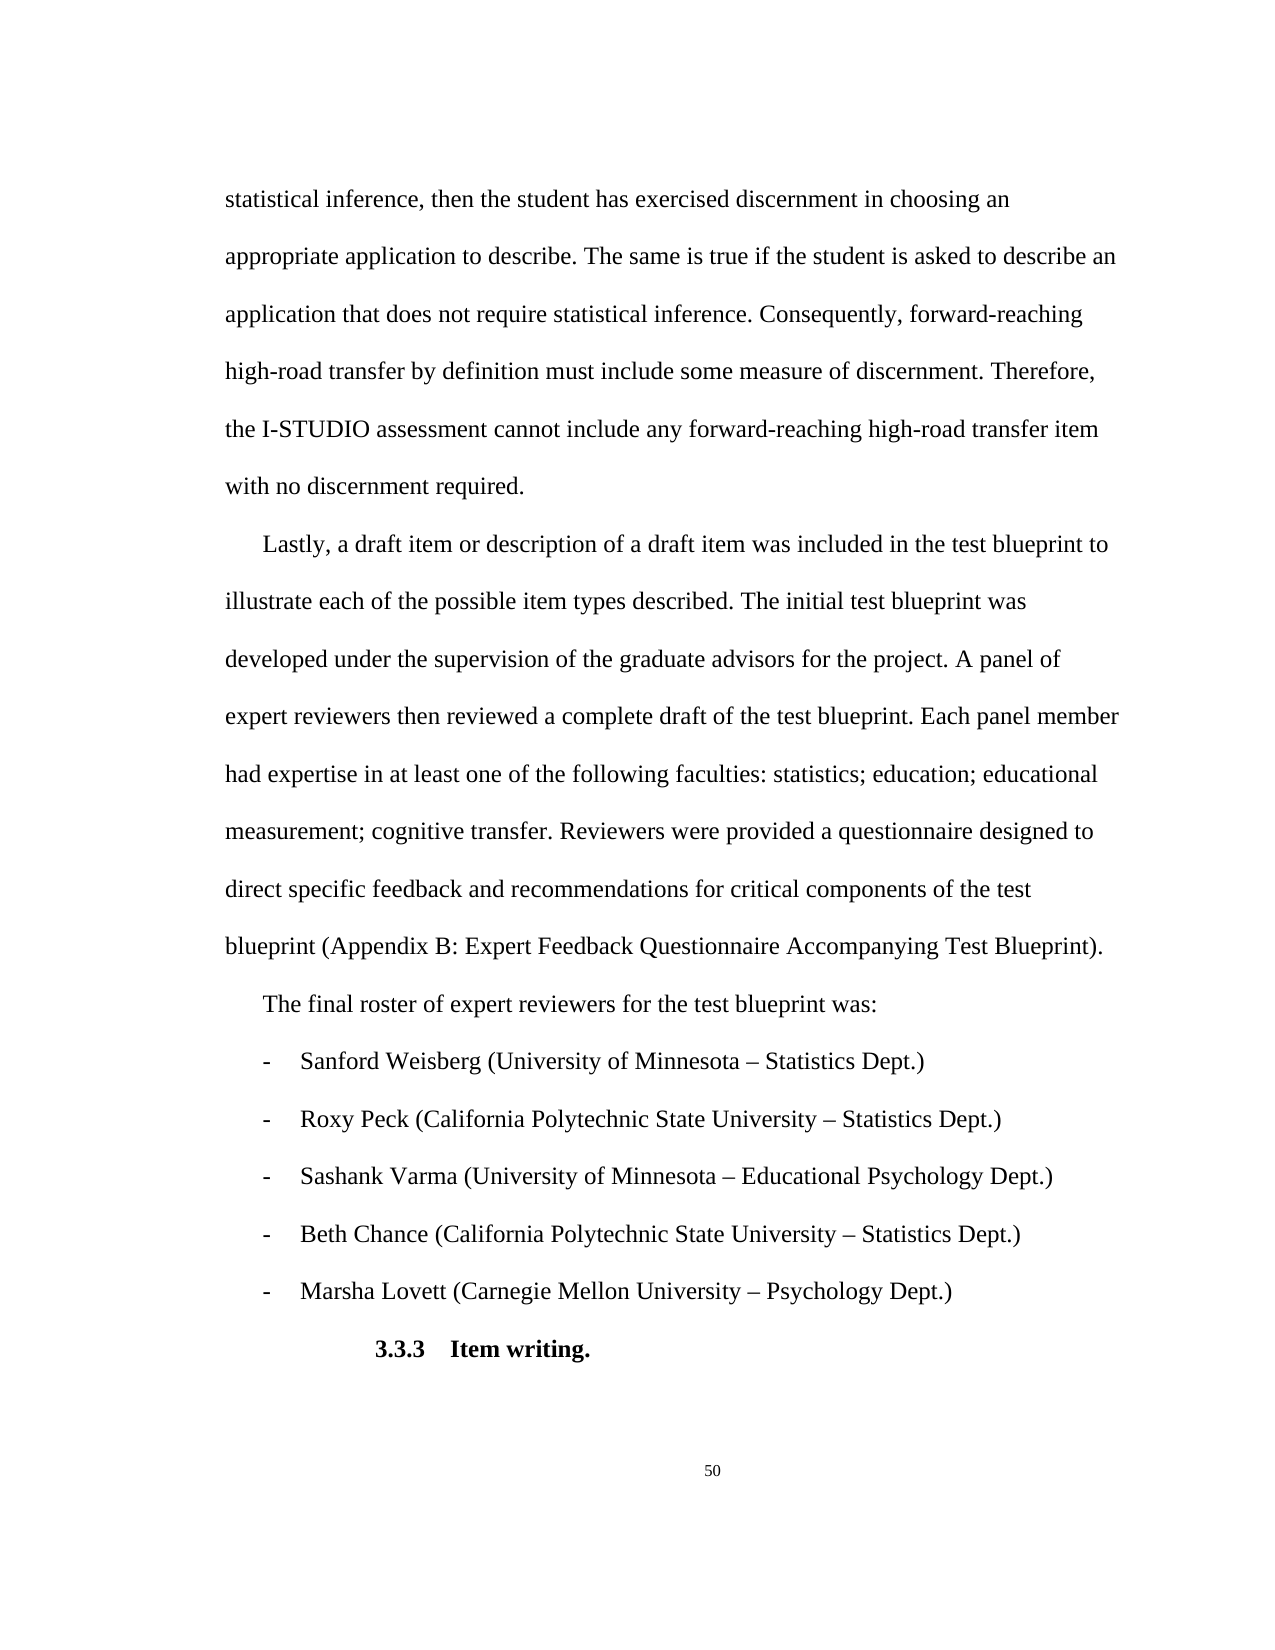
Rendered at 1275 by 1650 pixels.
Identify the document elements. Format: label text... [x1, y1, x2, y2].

list Roxy Peck (California Polytechnic State University – Statistics Dept.) [262, 1104, 1125, 1132]
list Beth Chance (California Polytechnic State University – Statistics Dept.) [262, 1219, 1125, 1247]
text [225, 184, 1125, 500]
list Sanford Weisberg (University of Minnesota – Statistics Dept.) [262, 1046, 1125, 1075]
text Lastly, a draft item or description of a draft item was included in the test blueprint to illustrate each of the possible item types described. The initial test blueprint was developed under the supervision of the graduate advisors for the project. A panel of expert reviewers then reviewed a complete draft of the test blueprint. Each panel member had expertise in at least one of the following faculties: statistics; education; educational measurement; cognitive transfer. Reviewers were provided a questionnaire designed to direct specific feedback and recommendations for critical components of the test blueprint (Appendix B: Expert Feedback Questionnaire Accompanying Test Blueprint). [225, 529, 1125, 960]
list Marsha Lovett (Carnegie Mellon University – Psychology Dept.) [262, 1276, 1125, 1305]
subtitle Item writing. [337, 1334, 1125, 1362]
text The final roster of expert reviewers for the test blueprint was: [225, 989, 1125, 1017]
list Sashank Varma (University of Minnesota – Educational Psychology Dept.) [262, 1161, 1125, 1190]
